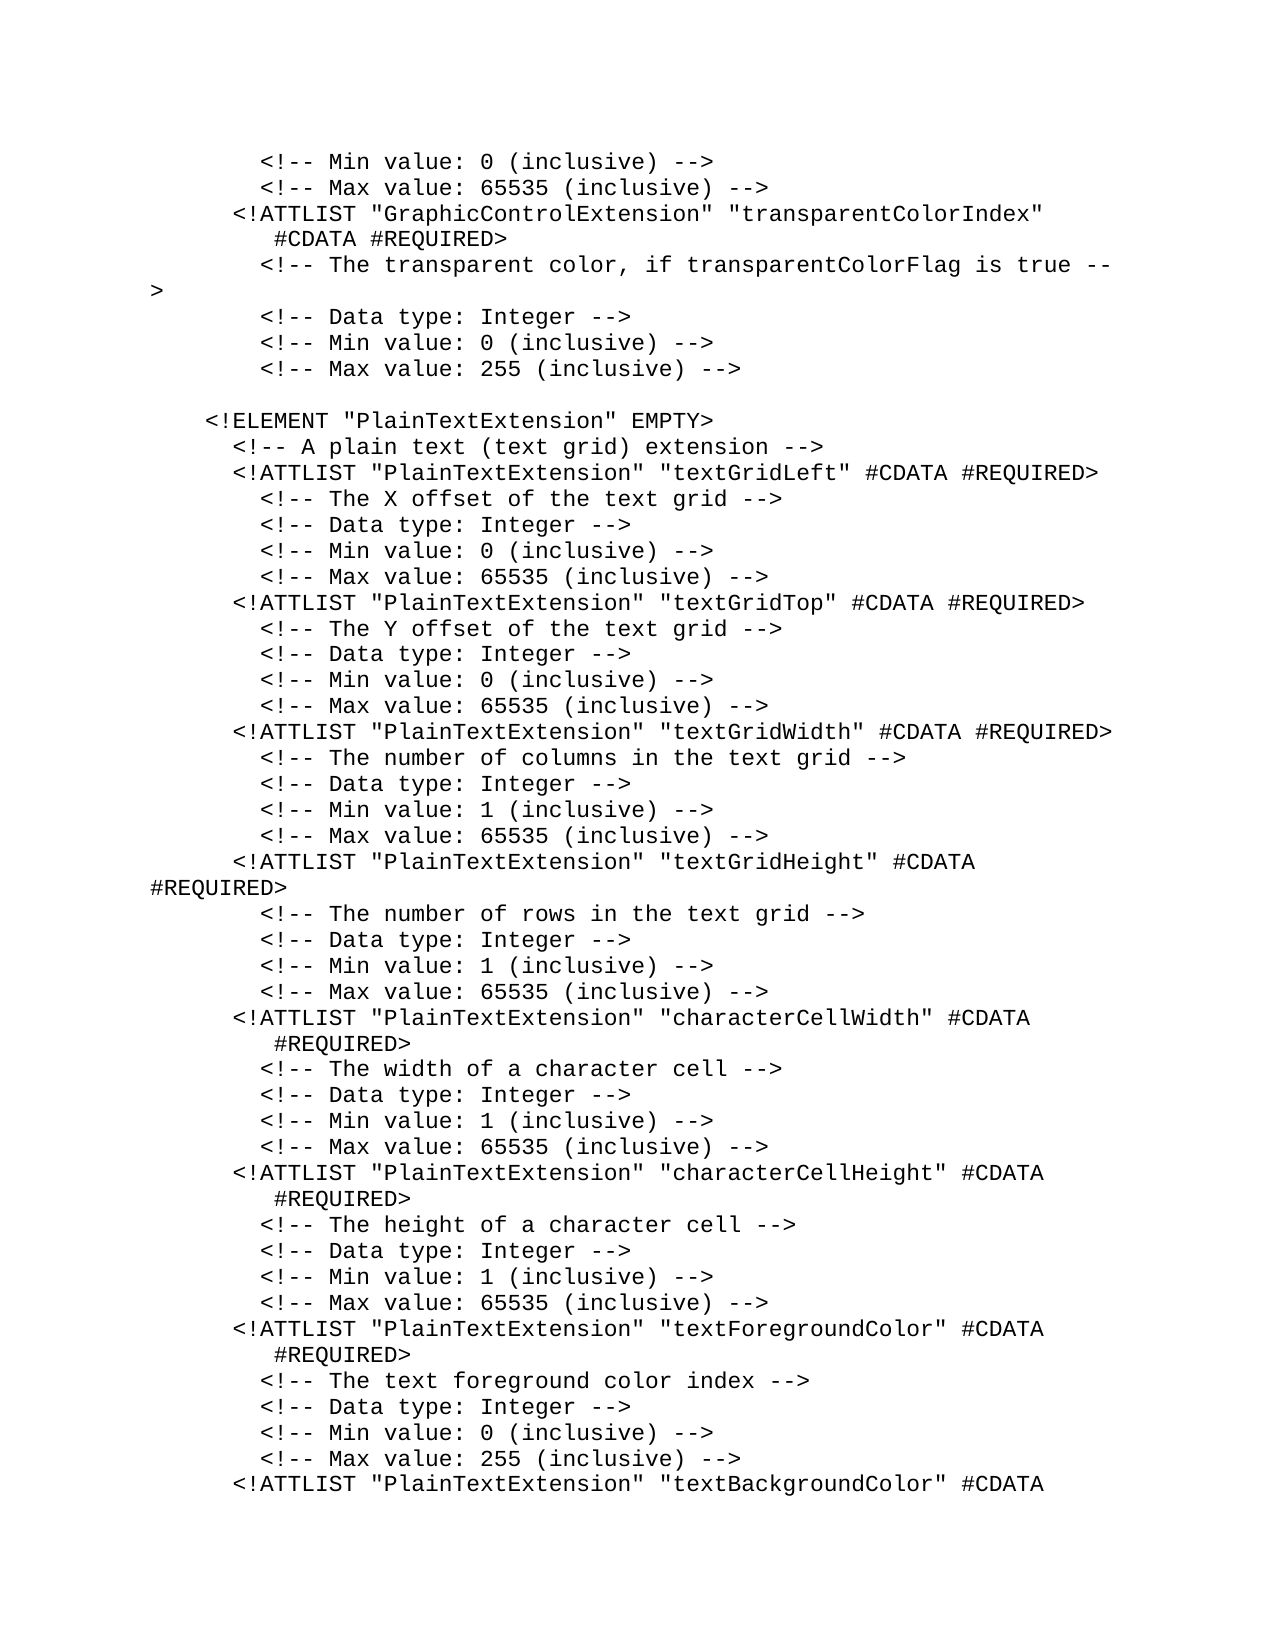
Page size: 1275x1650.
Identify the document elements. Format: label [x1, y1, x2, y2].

text [150, 150, 1125, 1499]
